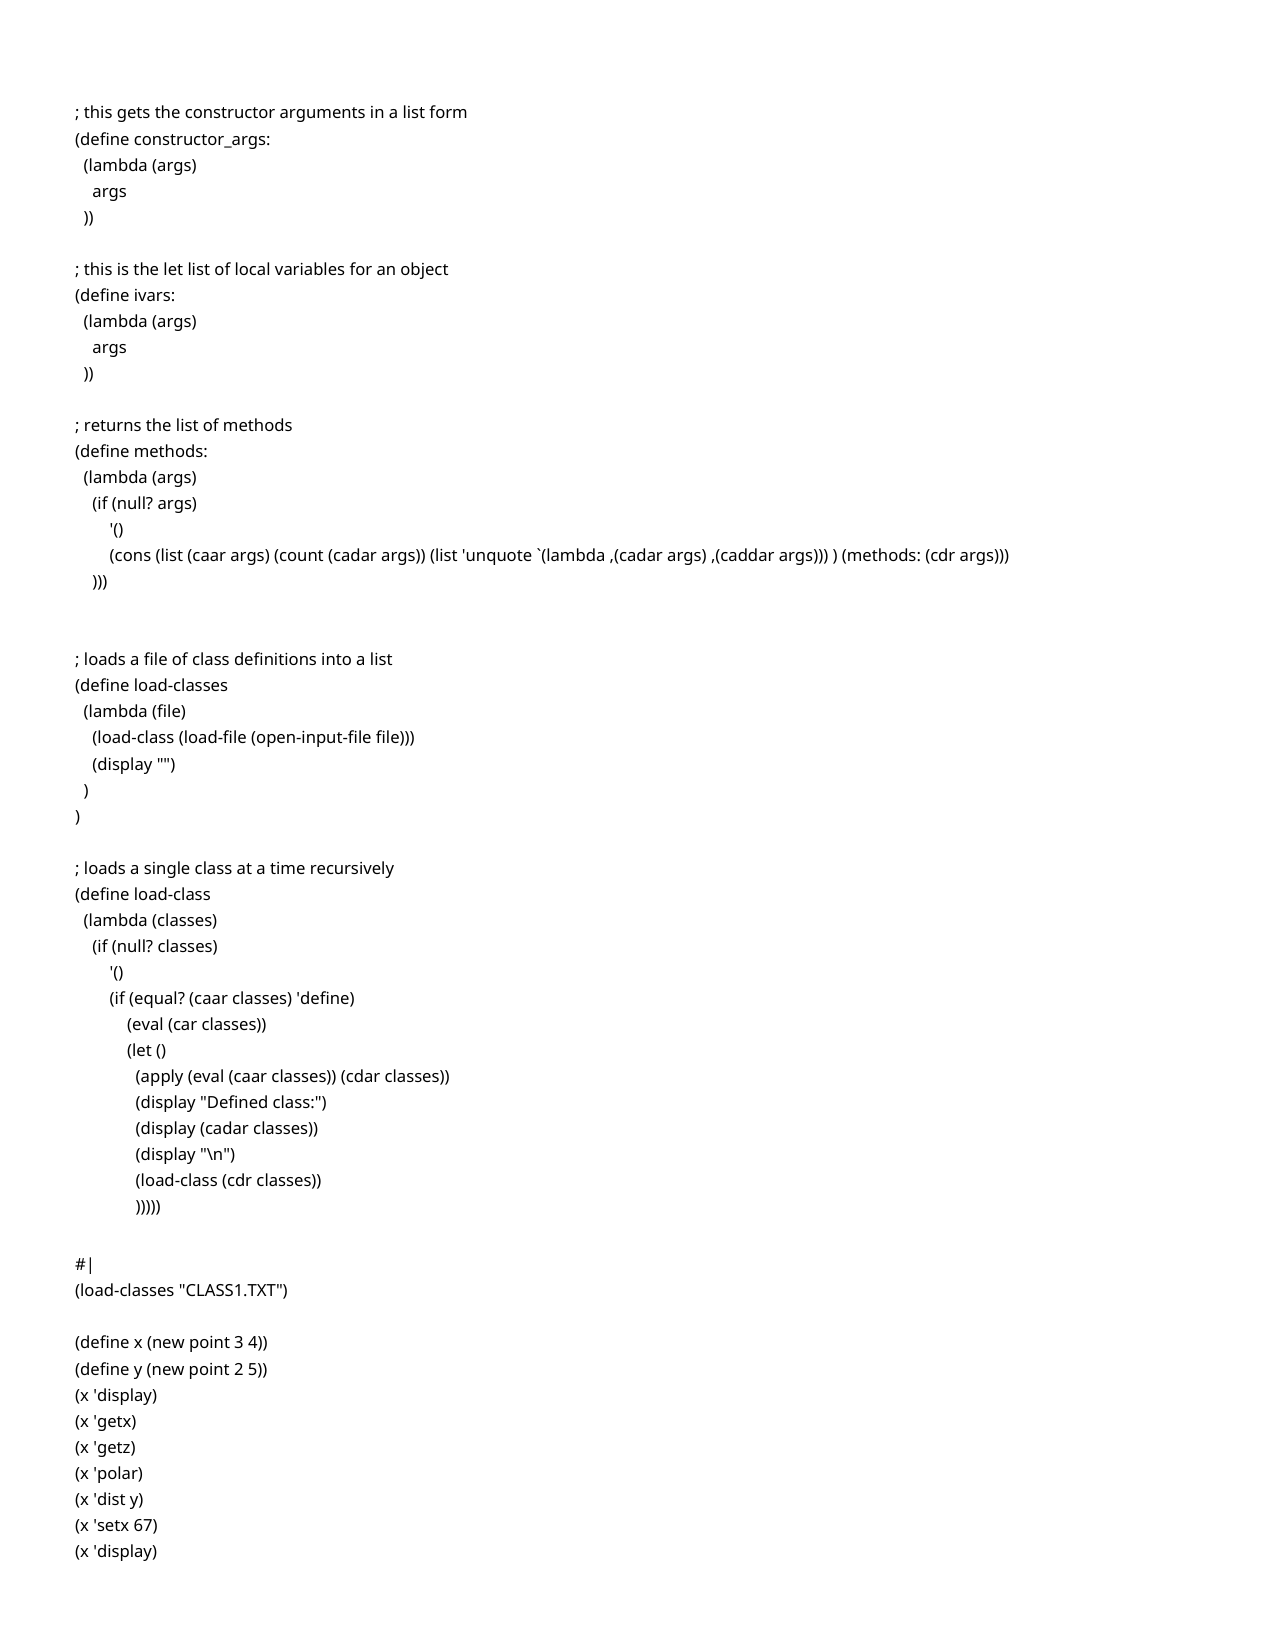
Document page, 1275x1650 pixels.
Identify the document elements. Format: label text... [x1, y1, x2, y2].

text (display "Defined class:") [75, 1091, 1200, 1113]
text (load-classes "CLASS1.TXT") [75, 1279, 1200, 1302]
text (define ivars: [75, 283, 1200, 306]
text (x 'dist y) [75, 1487, 1200, 1510]
text (load-class (cdr classes)) [75, 1169, 1200, 1191]
text ) [75, 778, 1200, 801]
text (let () [75, 1038, 1200, 1061]
text (x 'getz) [75, 1435, 1200, 1458]
text args [75, 179, 1200, 202]
text (display "") [75, 752, 1200, 775]
text #| [75, 1253, 1200, 1276]
text (define load-class [75, 882, 1200, 905]
text '() [75, 518, 1200, 540]
text (define load-classes [75, 674, 1200, 697]
text args [75, 335, 1200, 358]
text ))) [75, 570, 1200, 592]
text (x 'polar) [75, 1461, 1200, 1484]
text (display (cadar classes)) [75, 1117, 1200, 1139]
text (lambda (args) [75, 153, 1200, 176]
text (x 'display) [75, 1539, 1200, 1562]
text ; this is the let list of local variables for an object [75, 257, 1200, 280]
text (x 'getx) [75, 1409, 1200, 1432]
text ; this gets the constructor arguments in a list form [75, 101, 1200, 124]
text (load-class (load-file (open-input-file file))) [75, 726, 1200, 749]
text (apply (eval (caar classes)) (cdar classes)) [75, 1064, 1200, 1087]
text (if (equal? (caar classes) 'define) [75, 986, 1200, 1009]
text (x 'display) [75, 1383, 1200, 1406]
text )) [75, 361, 1200, 384]
text (define constructor_args: [75, 127, 1200, 150]
text (lambda (file) [75, 700, 1200, 723]
text ; loads a file of class definitions into a list [75, 648, 1200, 671]
text ) [75, 804, 1200, 827]
text (if (null? classes) [75, 934, 1200, 957]
text (x 'setx 67) [75, 1513, 1200, 1536]
text ))))) [75, 1195, 1200, 1217]
text (define x (new point 3 4)) [75, 1331, 1200, 1354]
text (lambda (args) [75, 309, 1200, 332]
text (eval (car classes)) [75, 1012, 1200, 1035]
text (display "\n") [75, 1143, 1200, 1165]
text (cons (list (caar args) (count (cadar args)) (list 'unquote `(lambda ,(cadar args) ,(caddar args))) ) (methods: (cdr args))) [75, 544, 1200, 566]
text (define methods: [75, 439, 1200, 462]
text ; returns the list of methods [75, 413, 1200, 436]
text (lambda (classes) [75, 908, 1200, 931]
text (lambda (args) [75, 466, 1200, 488]
text '() [75, 960, 1200, 983]
text (define y (new point 2 5)) [75, 1357, 1200, 1380]
text (if (null? args) [75, 492, 1200, 514]
text )) [75, 205, 1200, 228]
text ; loads a single class at a time recursively [75, 856, 1200, 879]
